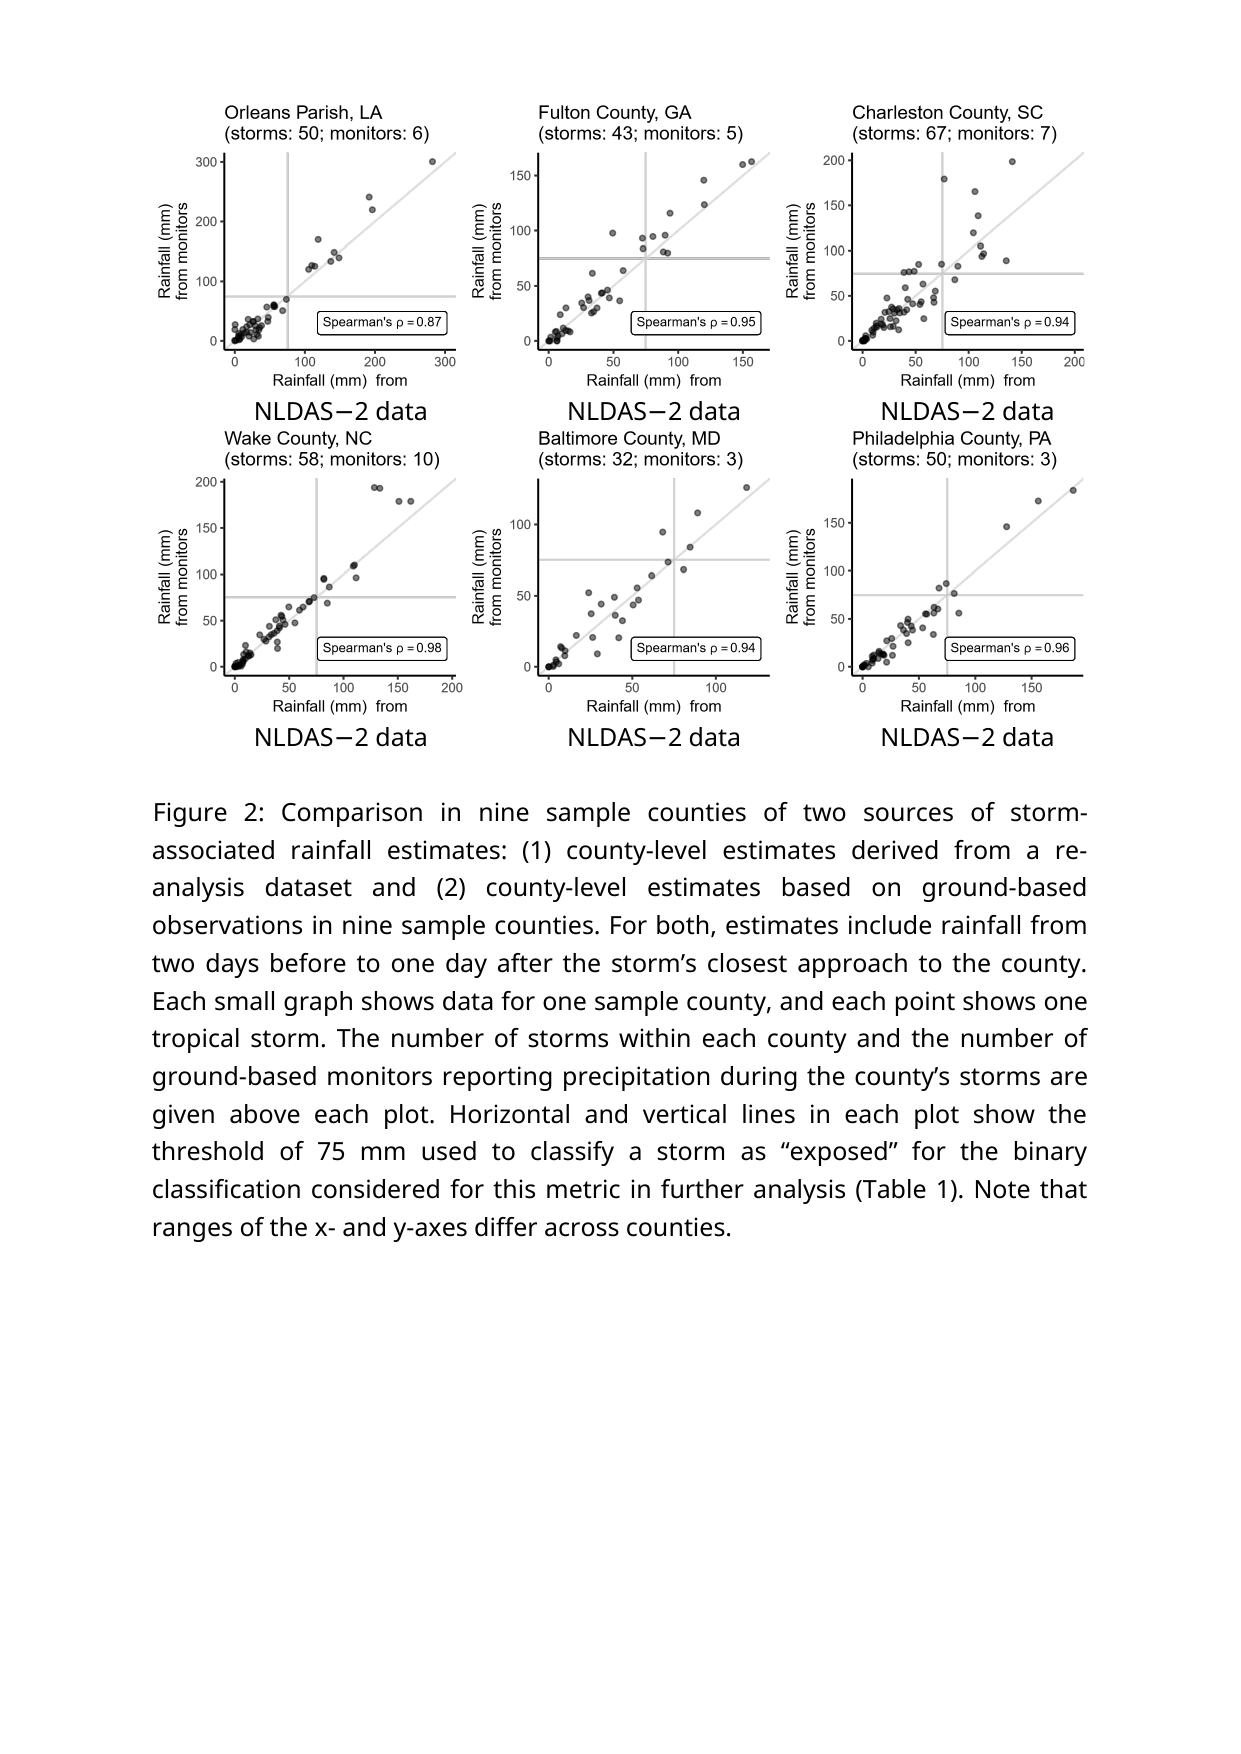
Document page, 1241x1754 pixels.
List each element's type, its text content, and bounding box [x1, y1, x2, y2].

text Figure 2: Comparison in nine sample counties of two sources of storm-associated rainfall estimates: (1) county-level estimates derived from a re-analysis dataset and (2) county-level estimates based on ground-based observations in nine sample counties. For both, estimates include rainfall from two days before to one day after the storm’s closest approach to the county. Each small graph shows data for one sample county, and each point shows one tropical storm. The number of storms within each county and the number of ground-based monitors reporting precipitation during the county’s storms are given above each plot. Horizontal and vertical lines in each plot show the threshold of 75 mm used to classify a storm as “exposed” for the binary classification considered for this metric in further analysis (Table 1). Note that ranges of the x- and y-axes differ across counties. [152, 794, 1089, 1243]
picture [157, 105, 1085, 389]
text NLDAS−2 data NLDAS−2 data NLDAS−2 data [150, 393, 1090, 428]
picture [157, 431, 1084, 715]
text NLDAS−2 data NLDAS−2 data NLDAS−2 data [150, 719, 1090, 753]
